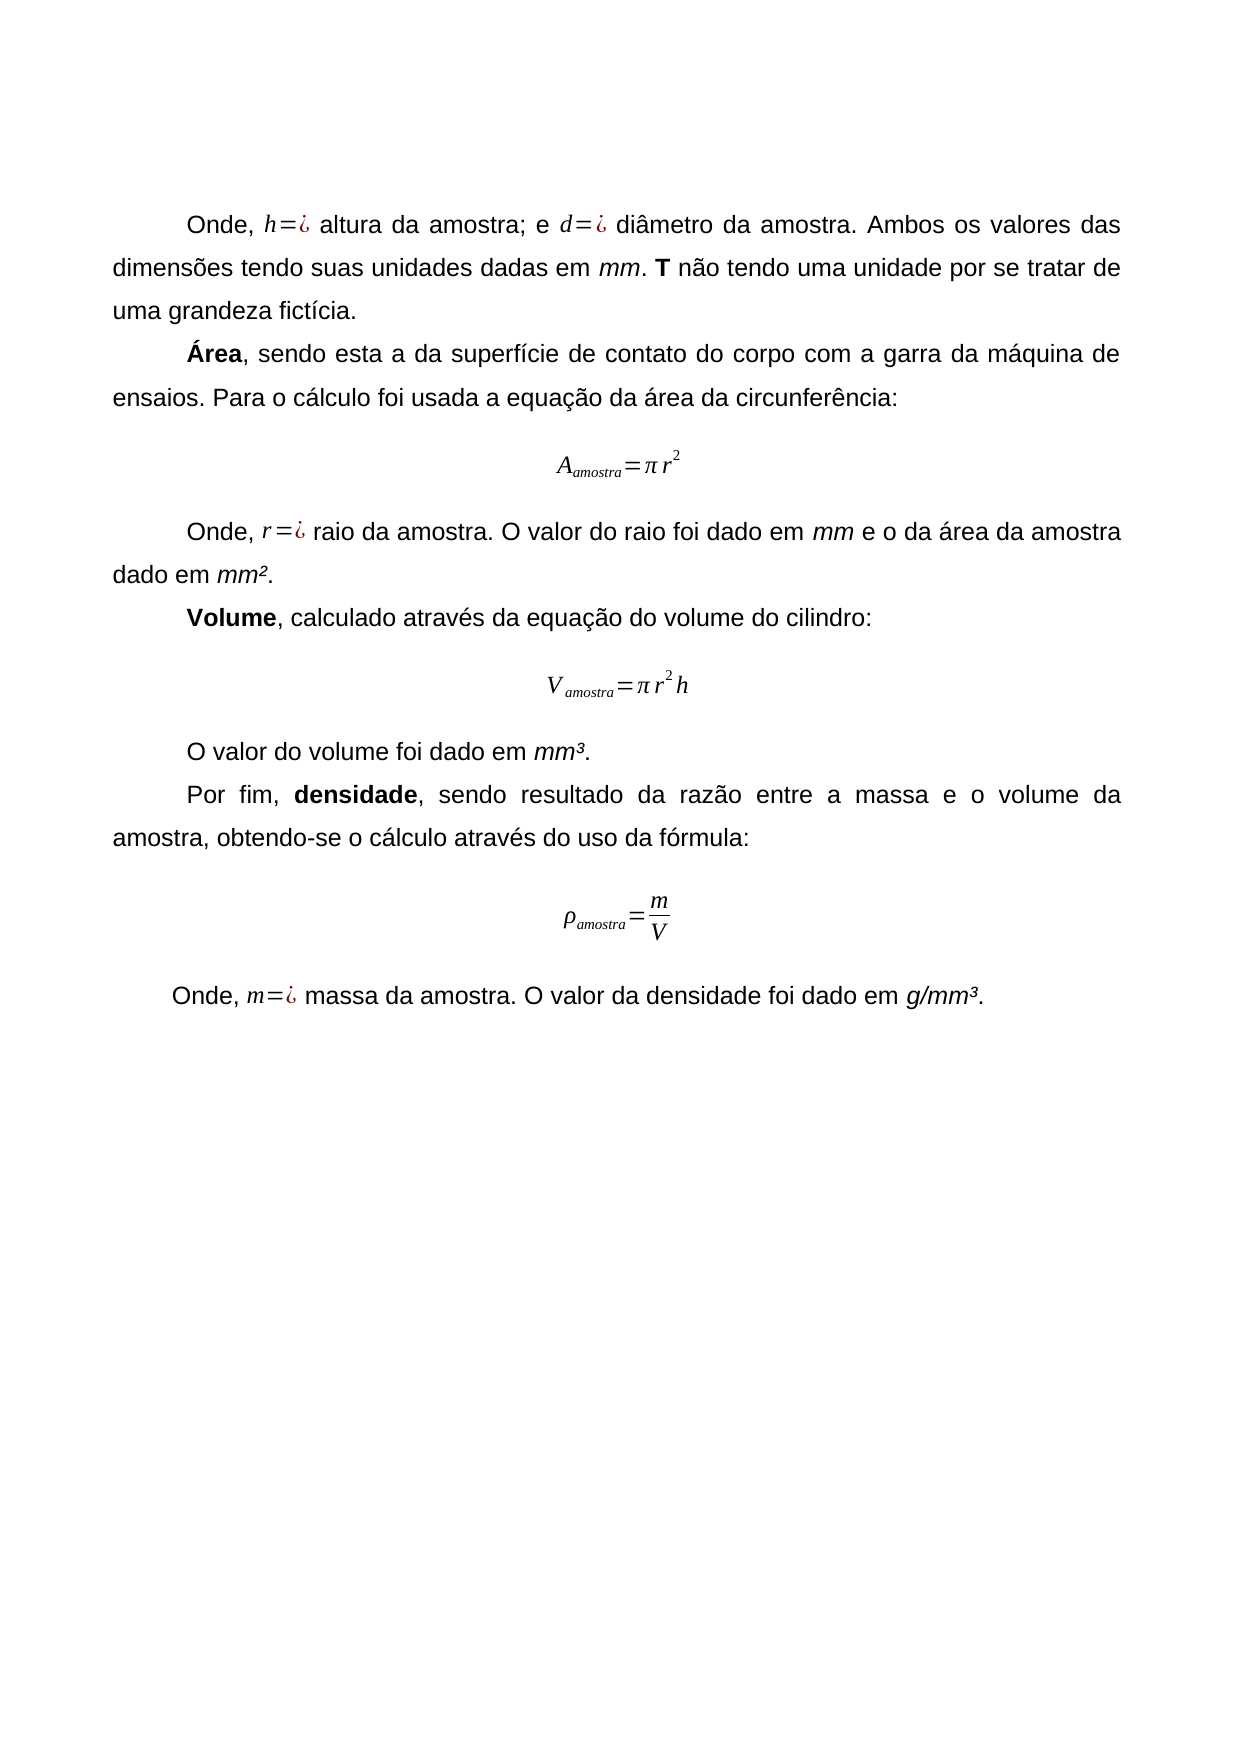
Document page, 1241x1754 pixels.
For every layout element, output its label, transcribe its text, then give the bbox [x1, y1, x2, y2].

text O valor do volume foi dado em mm³. [112, 737, 1122, 766]
text Volume, calculado através da equação do volume do cilindro: [112, 603, 1122, 632]
text Por fim, densidade, sendo resultado da razão entre a massa e o volume da amostra, obtendo-se o cálculo através do uso da fórmula: [112, 780, 1122, 852]
text Onde, raio da amostra. O valor do raio foi dado em mm e o da área da amostra dado em mm². [112, 517, 1122, 588]
text Onde, altura da amostra; e diâmetro da amostra. Ambos os valores das dimensões tendo suas unidades dadas em mm. T não tendo uma unidade por se tratar de uma grandeza fictícia. [112, 210, 1122, 325]
text Área, sendo esta a da superfície de contato do corpo com a garra da máquina de ensaios. Para o cálculo foi usada a equação da área da circunferência: [112, 339, 1122, 411]
text Onde, massa da amostra. O valor da densidade foi dado em g/mm³. [112, 981, 1122, 1010]
